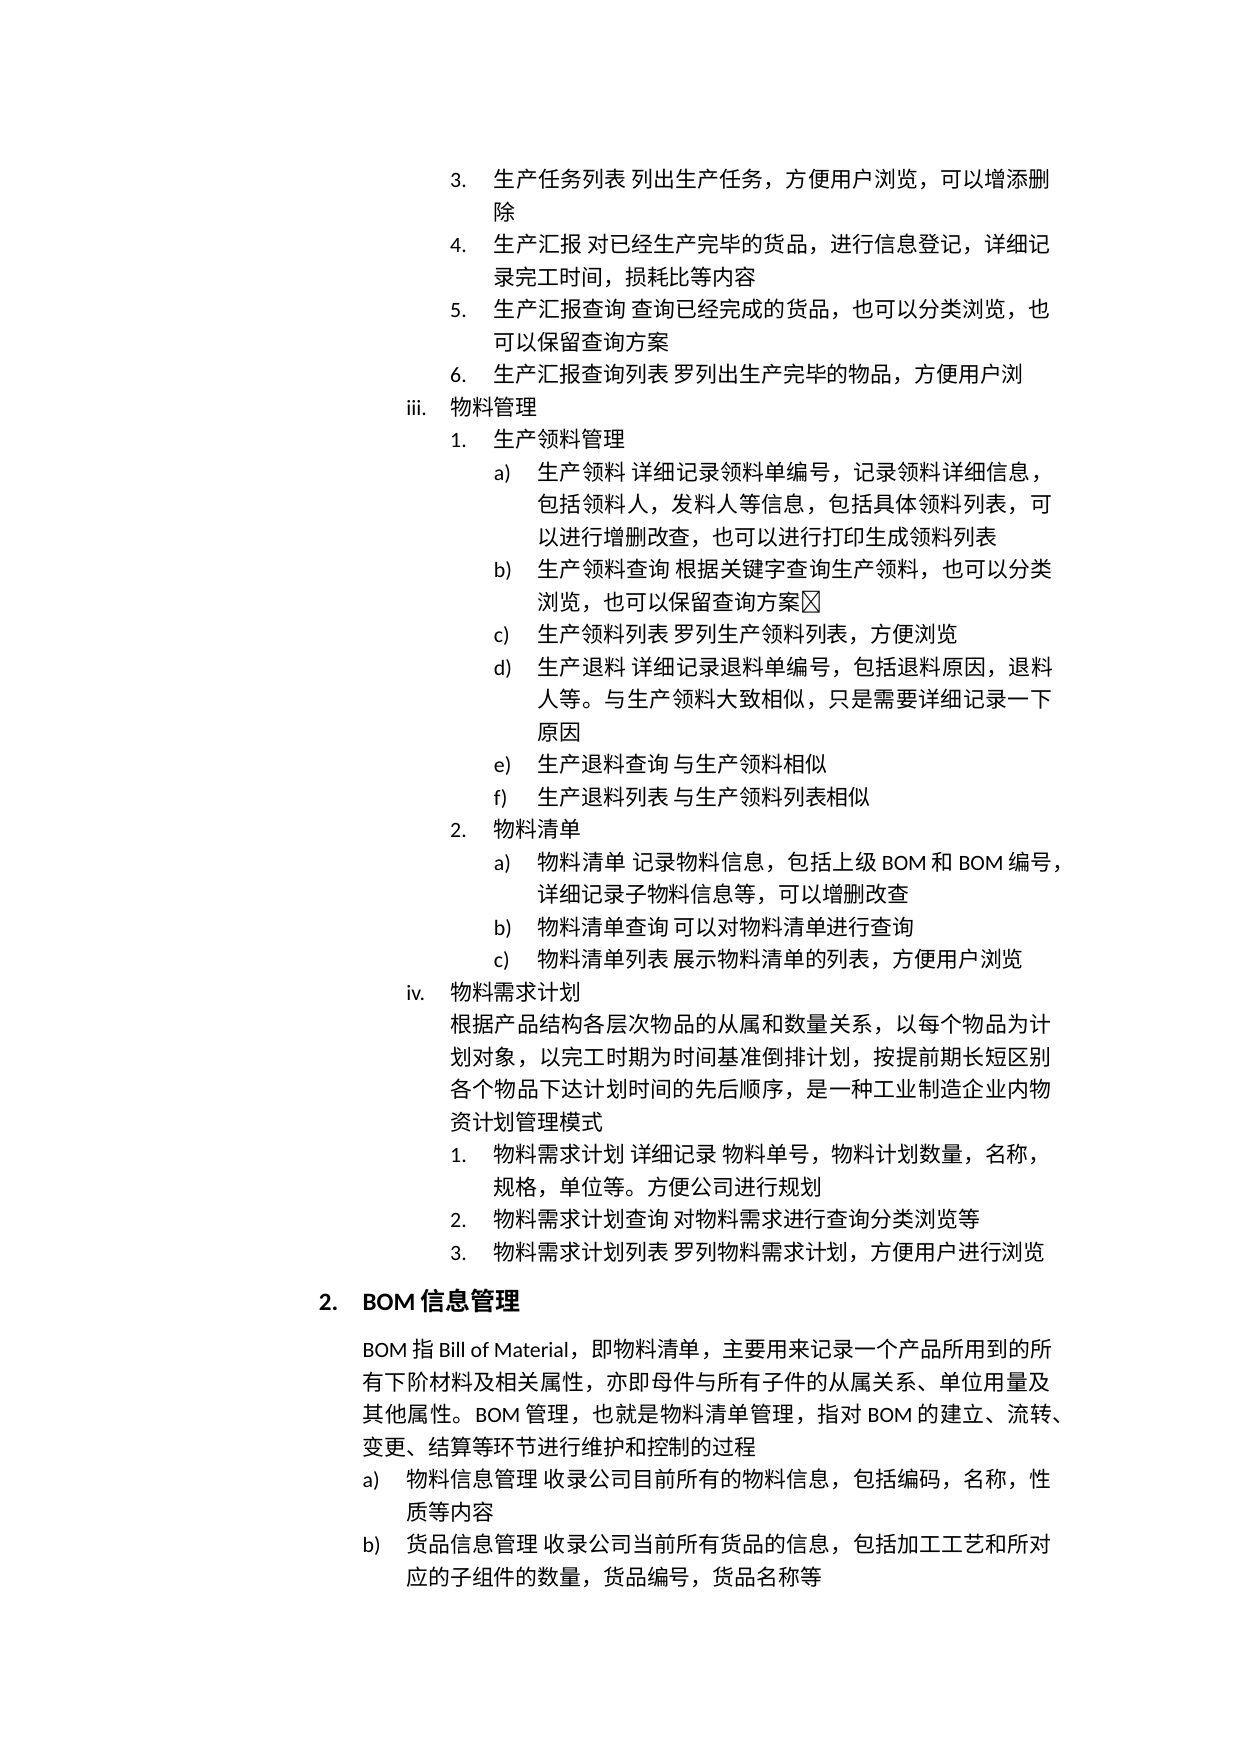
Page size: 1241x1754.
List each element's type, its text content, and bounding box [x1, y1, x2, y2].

list 生产汇报查询 查询已经完成的货品，也可以分类浏览，也可以保留查询方案 [450, 292, 1053, 357]
list 物料需求计划查询 对物料需求进行查询分类浏览等 [450, 1202, 1053, 1234]
list 生产退料 详细记录退料单编号，包括退料原因，退料人等。与生产领料大致相似，只是需要详细记录一下原因 [494, 649, 1053, 747]
list 生产任务列表 列出生产任务，方便用户浏览，可以增添删除 [450, 162, 1053, 227]
list 物料需求计划列表 罗列物料需求计划，方便用户进行浏览 [450, 1234, 1053, 1267]
list 物料清单列表 展示物料清单的列表，方便用户浏览 [494, 942, 1053, 974]
subtitle BOM信息管理 BOM指Bill of Material，即物料清单，主要用来记录一个产品所用到的所有下阶材料及相关属性，亦即母件与所有子件的从属关系、单位用量及其他属性。BOM管理，也就是物料清单管理，指对BOM的建立、流转、变更、结算等环节进行维护和控制的过程 [319, 1267, 1053, 1462]
list 生产退料列表 与生产领料列表相似 [494, 779, 1053, 812]
list 生产汇报 对已经生产完毕的货品，进行信息登记，详细记录完工时间，损耗比等内容 [450, 227, 1053, 292]
list 物料清单 [450, 812, 1053, 844]
list 生产汇报查询列表 罗列出生产完毕的物品，方便用户浏 [450, 357, 1053, 389]
list 生产退料查询 与生产领料相似 [494, 747, 1053, 779]
list 物料清单查询 可以对物料清单进行查询 [494, 909, 1053, 942]
list 货品信息管理 收录公司当前所有货品的信息，包括加工工艺和所对应的子组件的数量，货品编号，货品名称等 [362, 1527, 1053, 1592]
list 物料需求计划 根据产品结构各层次物品的从属和数量关系，以每个物品为计划对象，以完工时期为时间基准倒排计划，按提前期长短区别各个物品下达计划时间的先后顺序，是一种工业制造企业内物资计划管理模式 [406, 974, 1053, 1137]
list 生产领料列表 罗列生产领料列表，方便浏览 [494, 617, 1053, 649]
list 生产领料 详细记录领料单编号，记录领料详细信息，包括领料人，发料人等信息，包括具体领料列表，可以进行增删改查，也可以进行打印生成领料列表​ [494, 454, 1053, 552]
list 物料管理 [406, 389, 1053, 422]
list 物料需求计划 详细记录 物料单号，物料计划数量，名称，规格，单位等。方便公司进行规划 [450, 1137, 1053, 1202]
list 物料信息管理 收录公司目前所有的物料信息，包括编码，名称，性质等内容 [362, 1462, 1053, 1527]
list 生产领料查询 根据关键字查询生产领料，也可以分类浏览，也可以保留查询方案 [494, 552, 1053, 617]
list 生产领料管理 [450, 422, 1053, 454]
list 物料清单 记录物料信息，包括上级BOM和BOM编号，详细记录子物料信息等，可以增删改查 [494, 844, 1053, 909]
